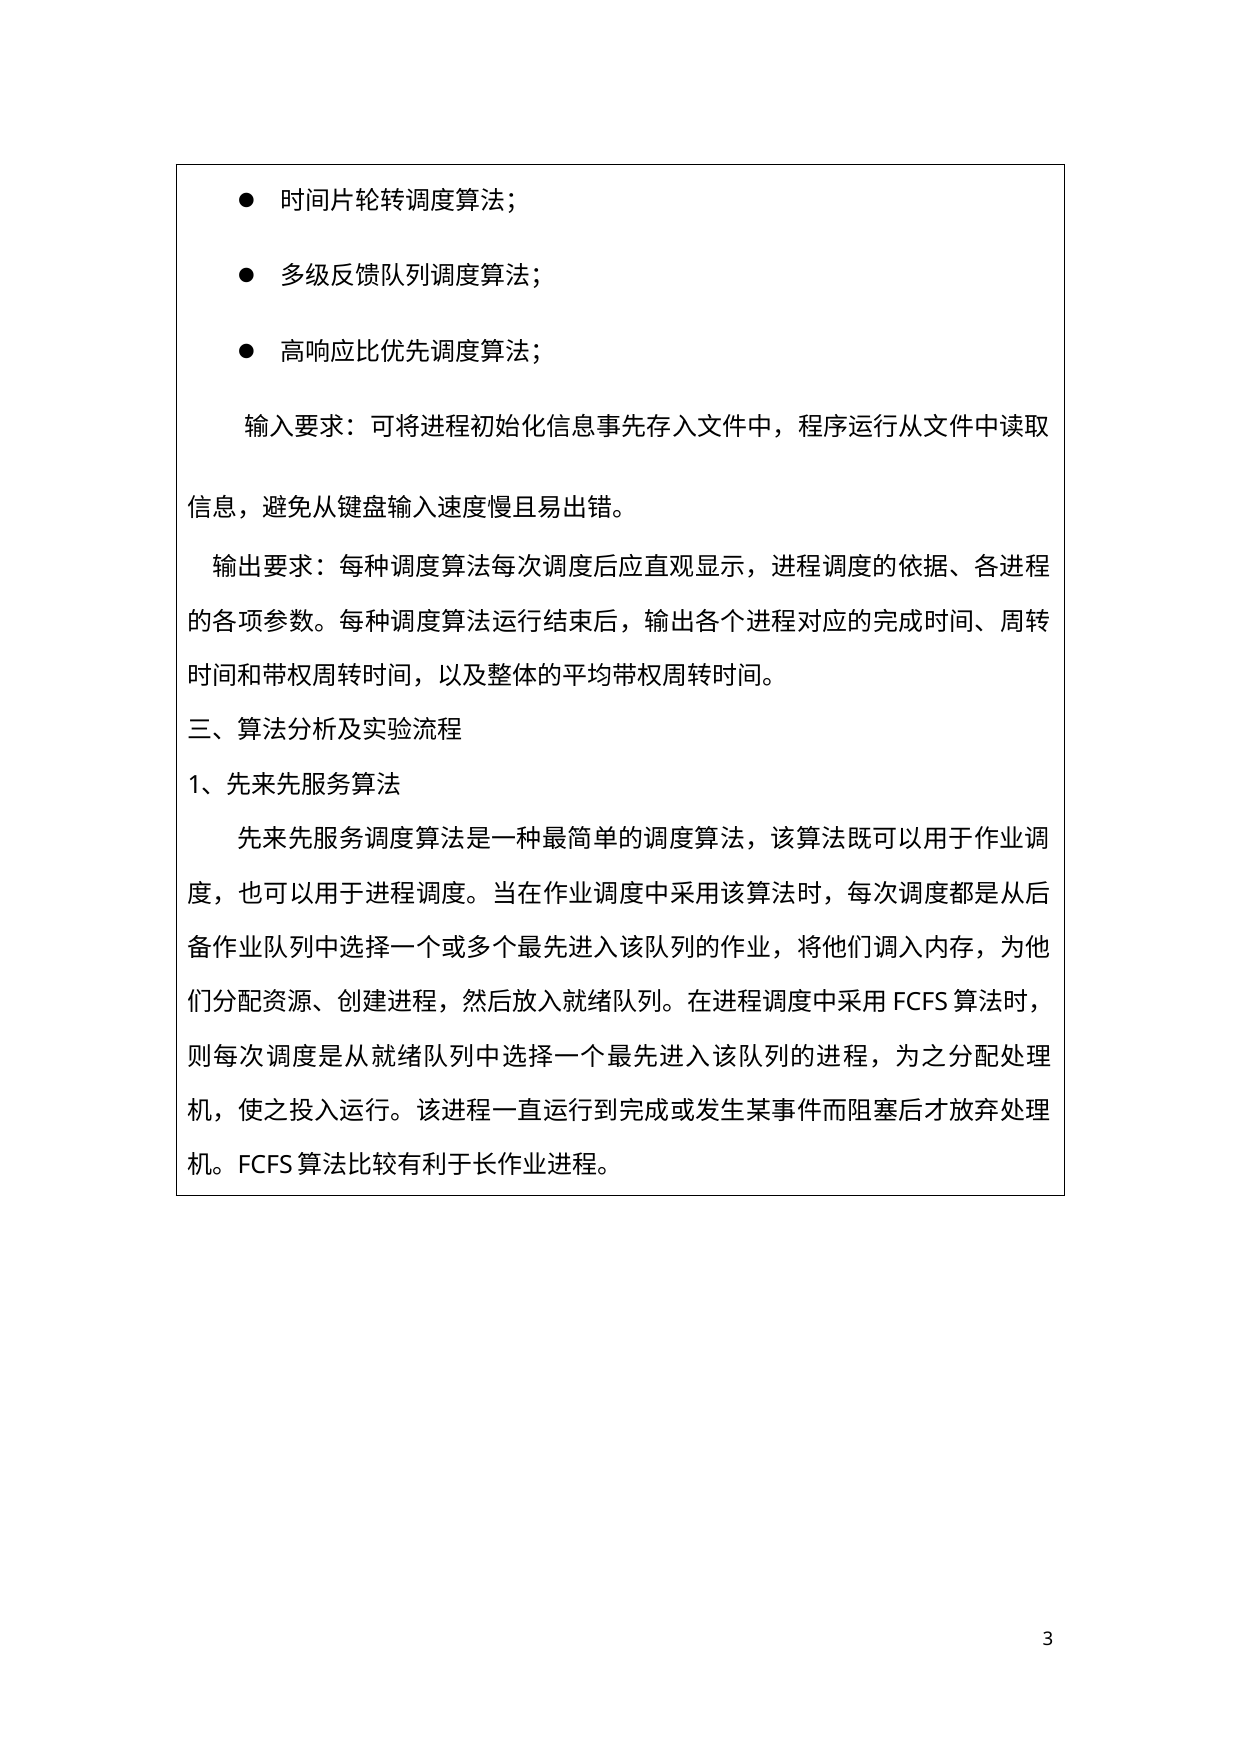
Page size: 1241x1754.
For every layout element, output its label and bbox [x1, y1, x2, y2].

table_header [177, 165, 1064, 1195]
